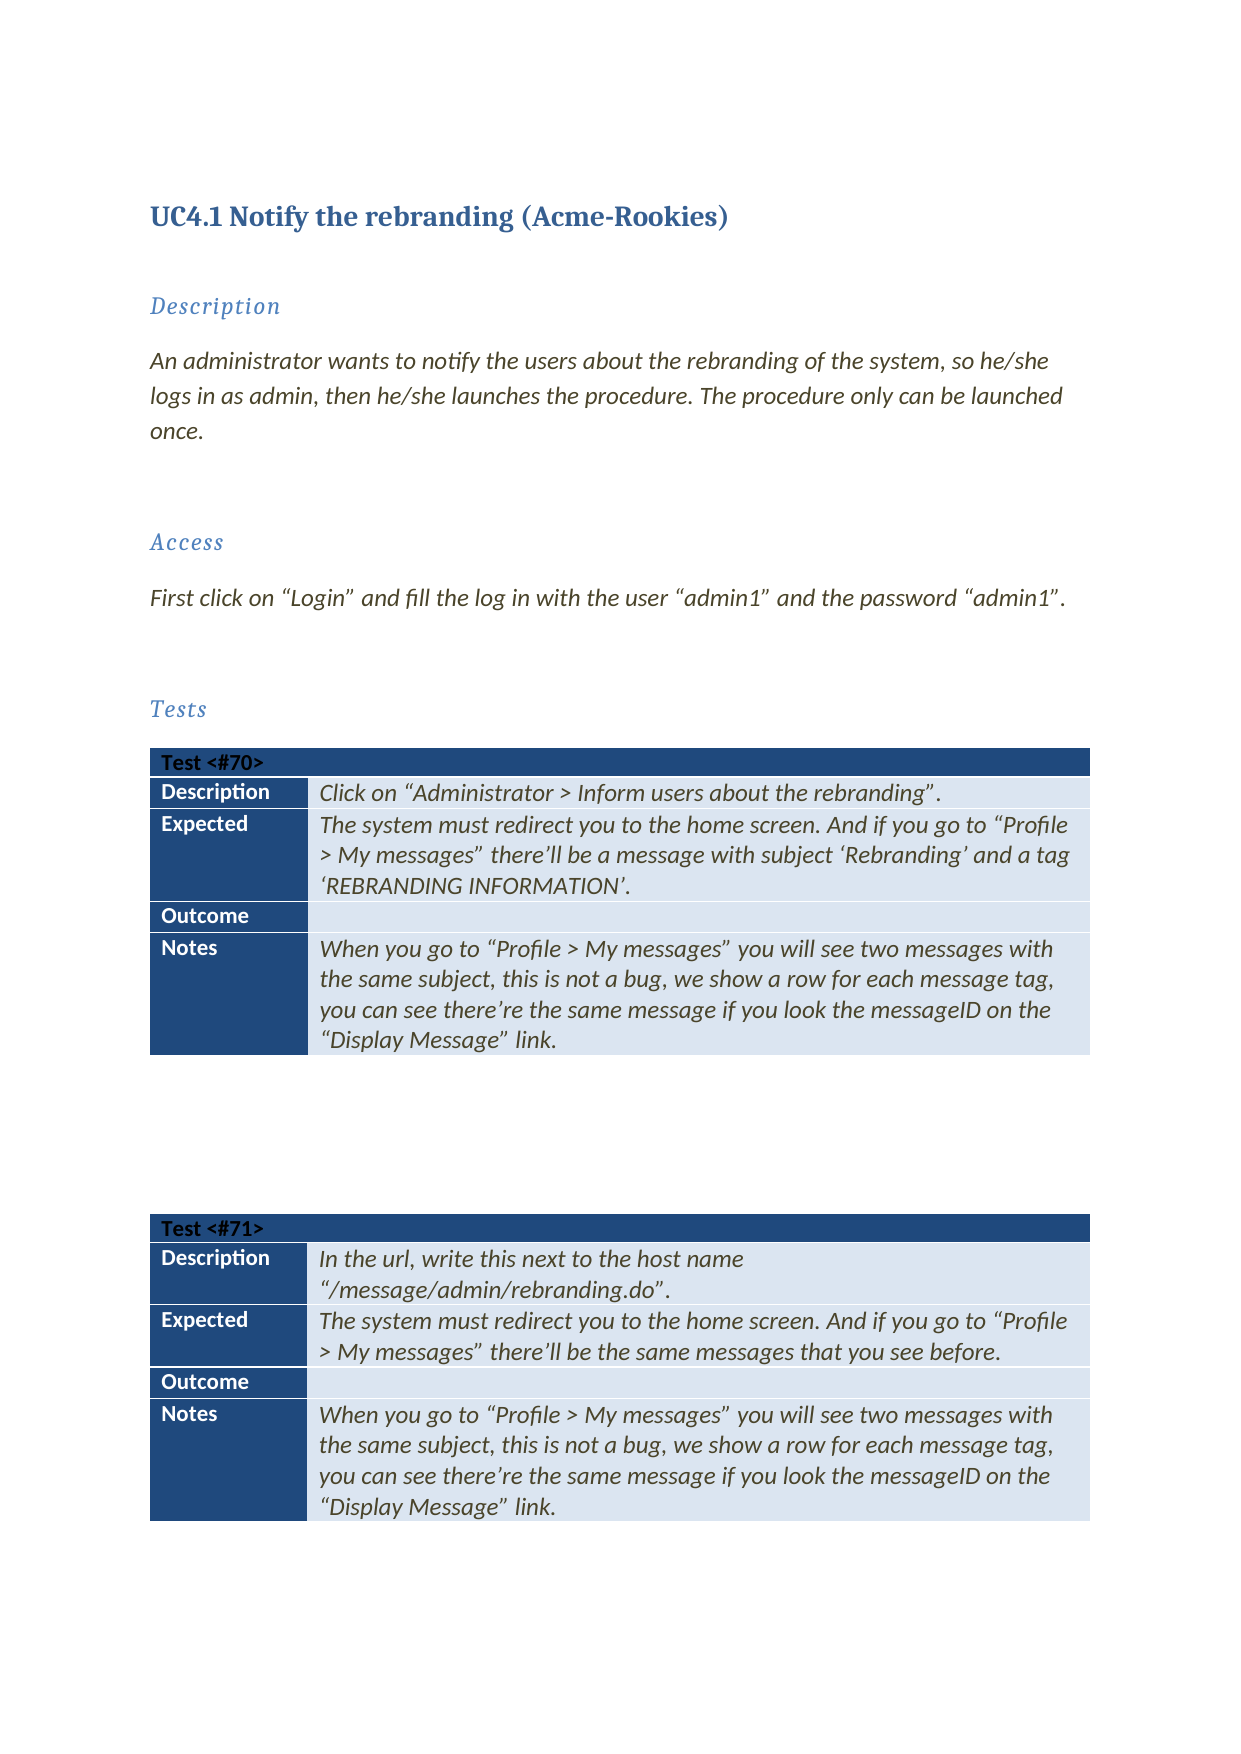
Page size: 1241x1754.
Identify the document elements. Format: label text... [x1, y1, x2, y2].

table_cell [308, 1368, 1090, 1398]
table_cell When you go to “Profile > My messages” you will see two messages with the same subject, this is not a bug, we show a row for each message tag, you can see there’re the same message if you look the messageID on the “Display Message” link. [308, 1399, 1090, 1521]
subtitle Tests [150, 694, 1090, 723]
table_cell Description [150, 1243, 307, 1304]
table_cell When you go to “Profile > My messages” you will see two messages with the same subject, this is not a bug, we show a row for each message tag, you can see there’re the same message if you look the messageID on the “Display Message” link. [308, 933, 1090, 1055]
subtitle Description [150, 292, 1090, 320]
subtitle Access [150, 528, 1090, 557]
text First click on “Login” and fill the log in with the user “admin1” and the password “admin1”. [150, 582, 1090, 612]
subtitle UC4.1 Notify the rebranding (Acme-Rookies) [150, 200, 1090, 233]
table_cell Outcome [150, 1368, 307, 1398]
table_cell Outcome [150, 902, 308, 932]
table_header Test <#70> [150, 748, 1090, 776]
table_cell The system must redirect you to the home screen. And if you go to “Profile > My messages” there’ll be the same messages that you see before. [308, 1305, 1090, 1366]
table_cell Description [150, 778, 308, 808]
table_cell Expected [150, 809, 308, 901]
table_cell Expected [150, 1305, 307, 1366]
table_header Test <#71> [150, 1214, 1090, 1242]
text An administrator wants to notify the users about the rebranding of the system, so he/she logs in as admin, then he/she launches the procedure. The procedure only can be launched once. [150, 345, 1090, 446]
table_cell Notes [150, 1399, 307, 1521]
table_cell Notes [150, 933, 308, 1055]
table_cell Click on “Administrator > Inform users about the rebranding”. [308, 778, 1090, 808]
table_cell [308, 902, 1090, 932]
table_cell The system must redirect you to the home screen. And if you go to “Profile > My messages” there’ll be a message with subject ‘Rebranding’ and a tag ‘REBRANDING INFORMATION’. [308, 809, 1090, 901]
table_cell In the url, write this next to the host name “/message/admin/rebranding.do”. [308, 1243, 1090, 1304]
